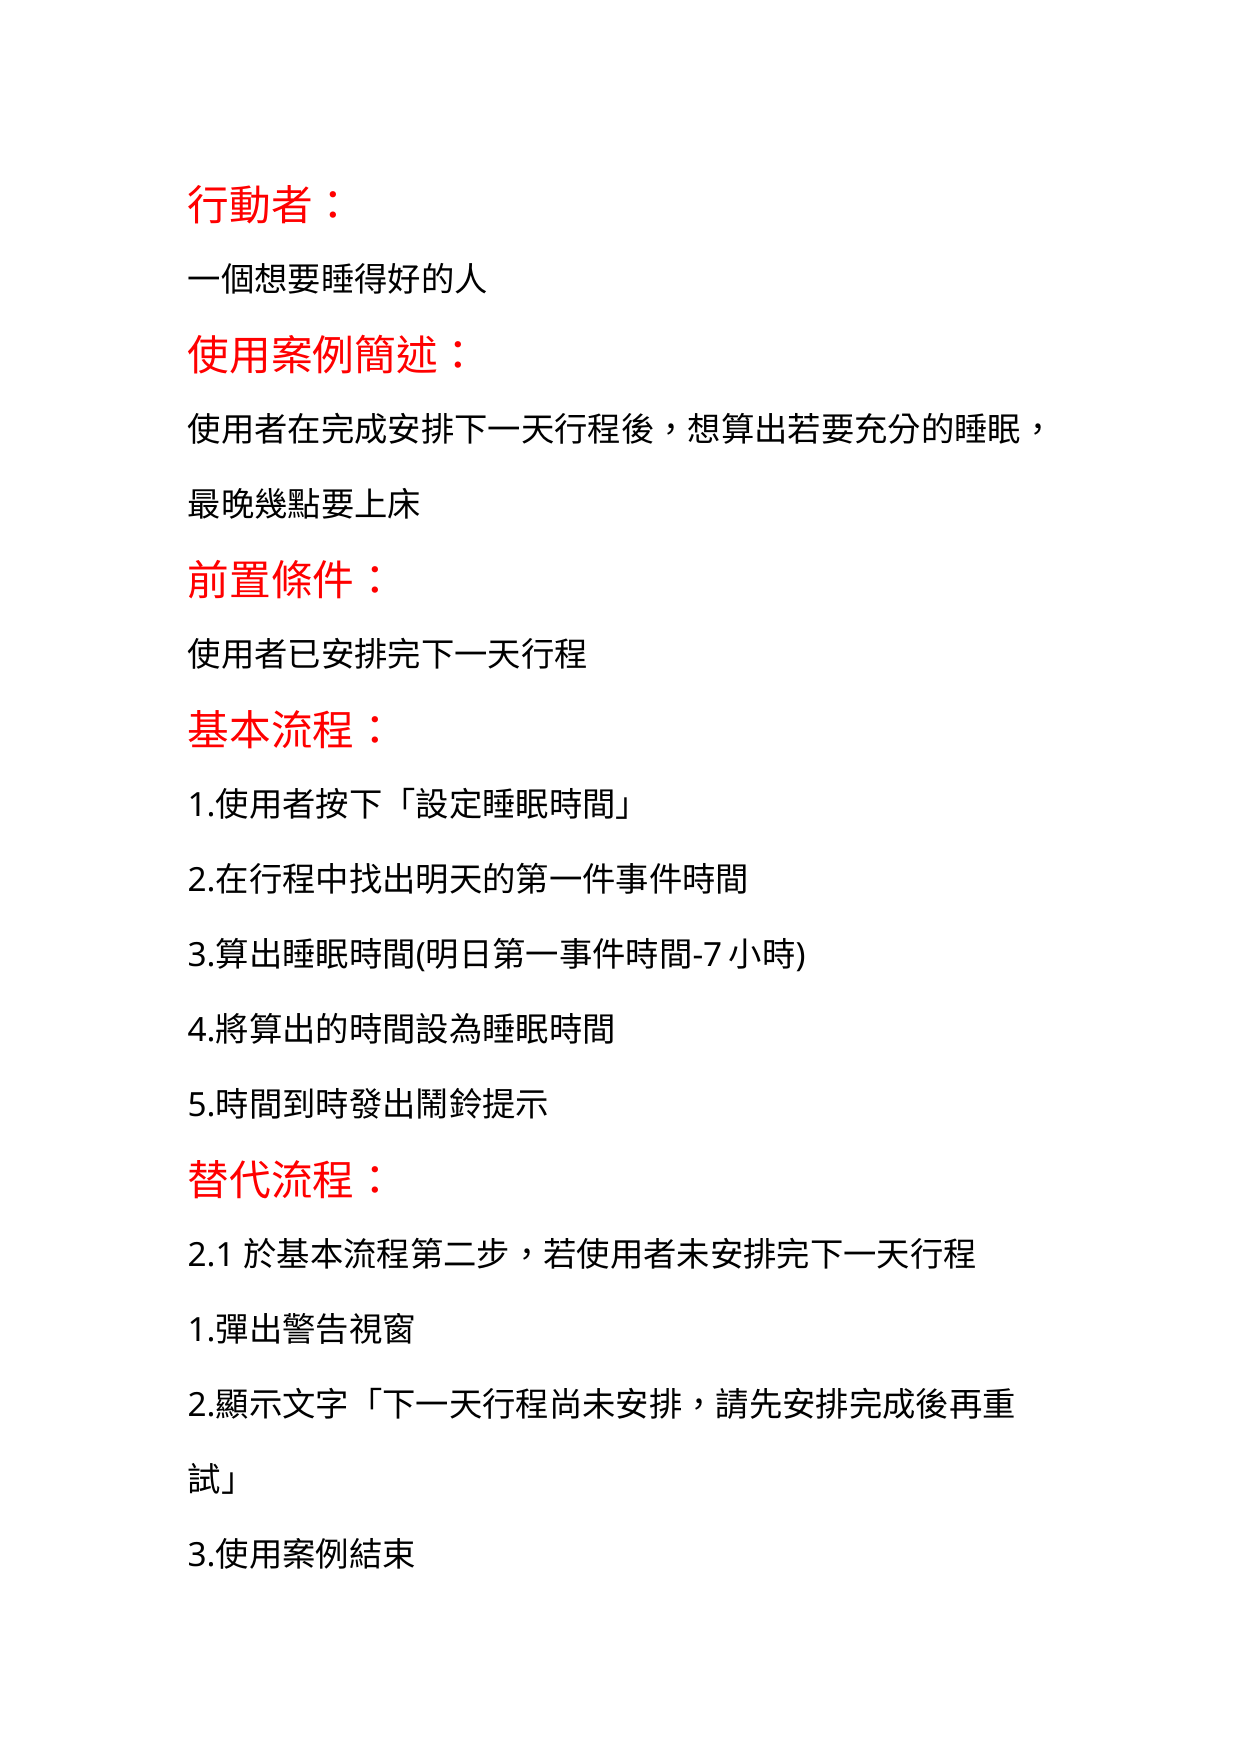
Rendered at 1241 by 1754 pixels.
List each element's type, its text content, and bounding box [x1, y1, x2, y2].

text 基本流程： [187, 689, 1053, 764]
text 4.將算出的時間設為睡眠時間 [187, 989, 1053, 1064]
text 行動者： [187, 164, 1053, 239]
text 3.算出睡眠時間(明日第一事件時間-7小時) [187, 914, 1053, 989]
text 前置條件： [187, 539, 1053, 614]
text 3.使用案例結束 [187, 1514, 1053, 1589]
text 使用者在完成安排下一天行程後，想算出若要充分的睡眠，最晚幾點要上床 [187, 389, 1053, 539]
text 1.彈出警告視窗 [187, 1289, 1053, 1364]
text 2.在行程中找出明天的第一件事件時間 [187, 839, 1053, 914]
text 2.1 於基本流程第二步，若使用者未安排完下一天行程 [187, 1214, 1053, 1289]
text 使用者已安排完下一天行程 [187, 614, 1053, 689]
text 替代流程： [187, 1139, 1053, 1214]
text 1.使用者按下「設定睡眠時間」 [187, 764, 1053, 839]
text 一個想要睡得好的人 [187, 239, 1053, 314]
text 5.時間到時發出鬧鈴提示 [187, 1064, 1053, 1139]
text 使用案例簡述： [187, 314, 1053, 389]
text 2.顯示文字「下一天行程尚未安排，請先安排完成後再重試」 [187, 1364, 1053, 1514]
